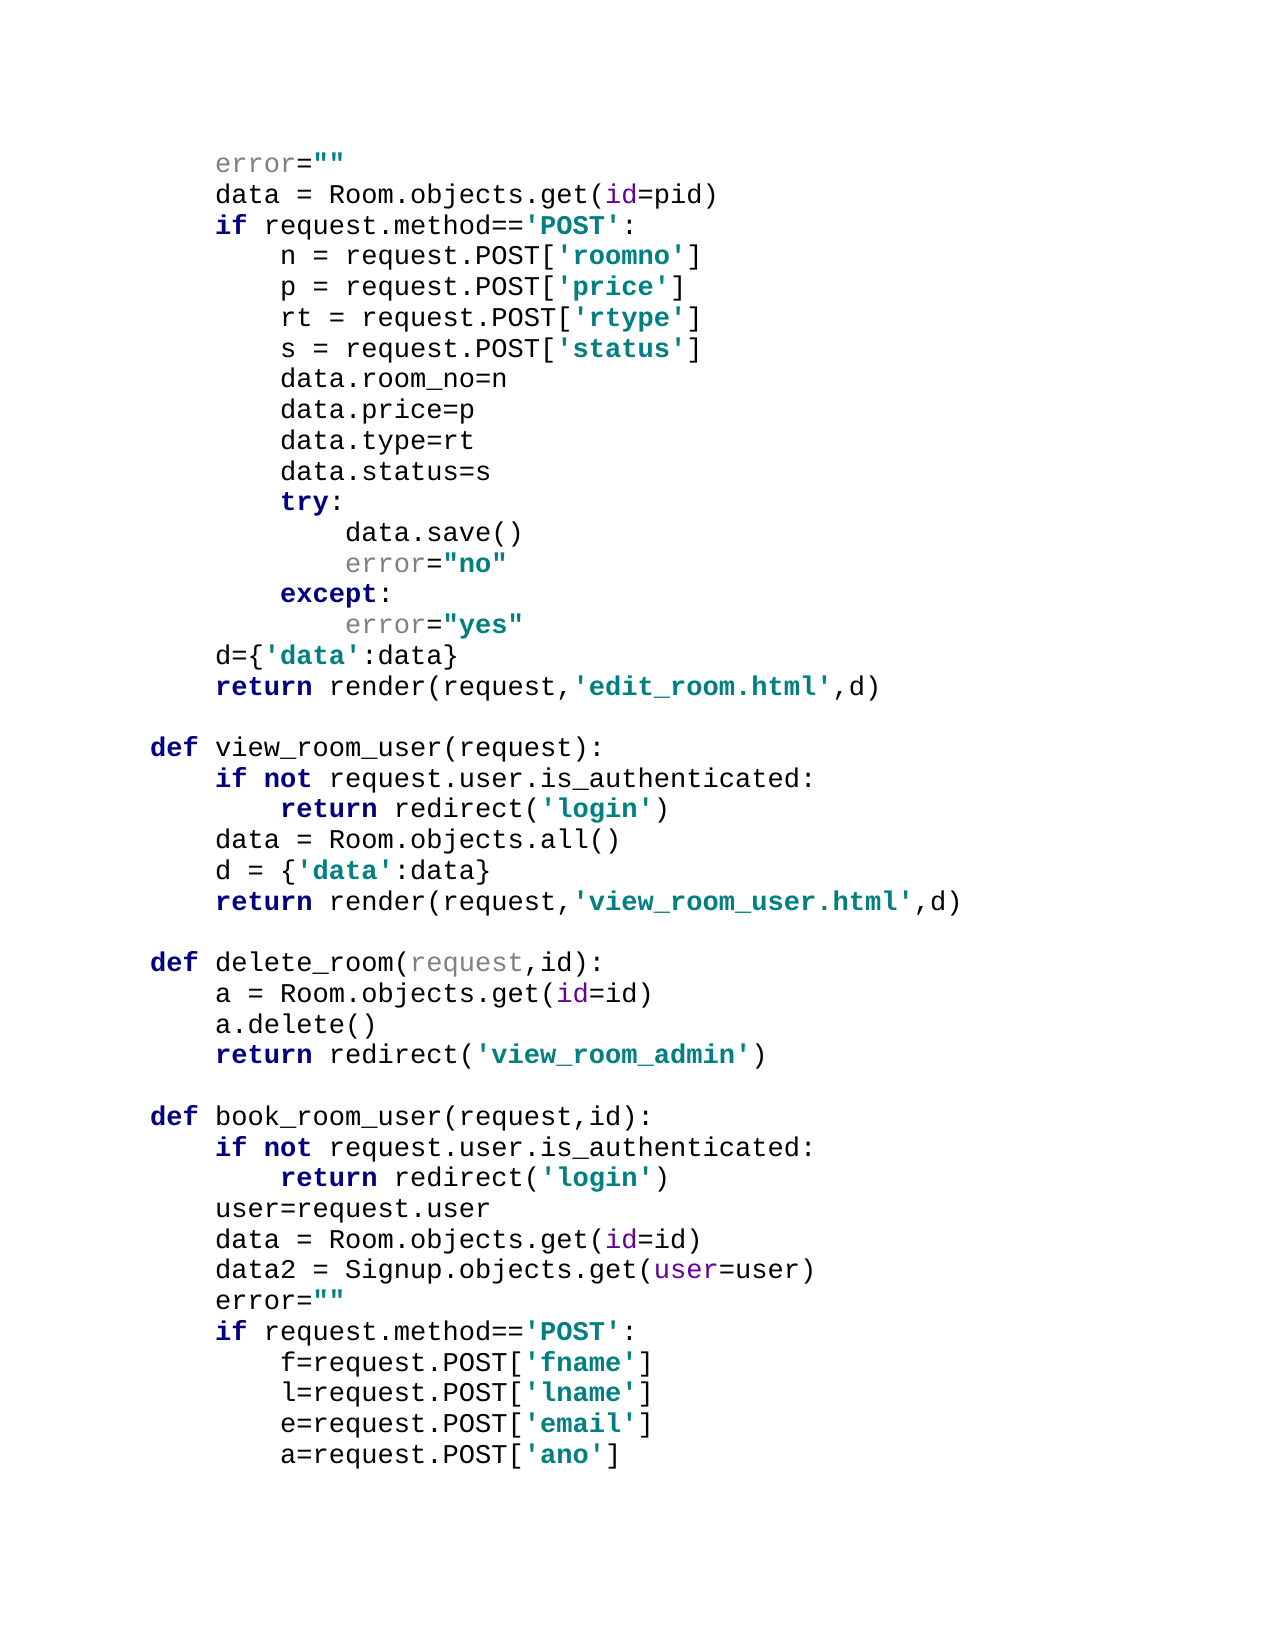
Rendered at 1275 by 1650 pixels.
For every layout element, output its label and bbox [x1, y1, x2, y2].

text [150, 150, 1125, 1471]
